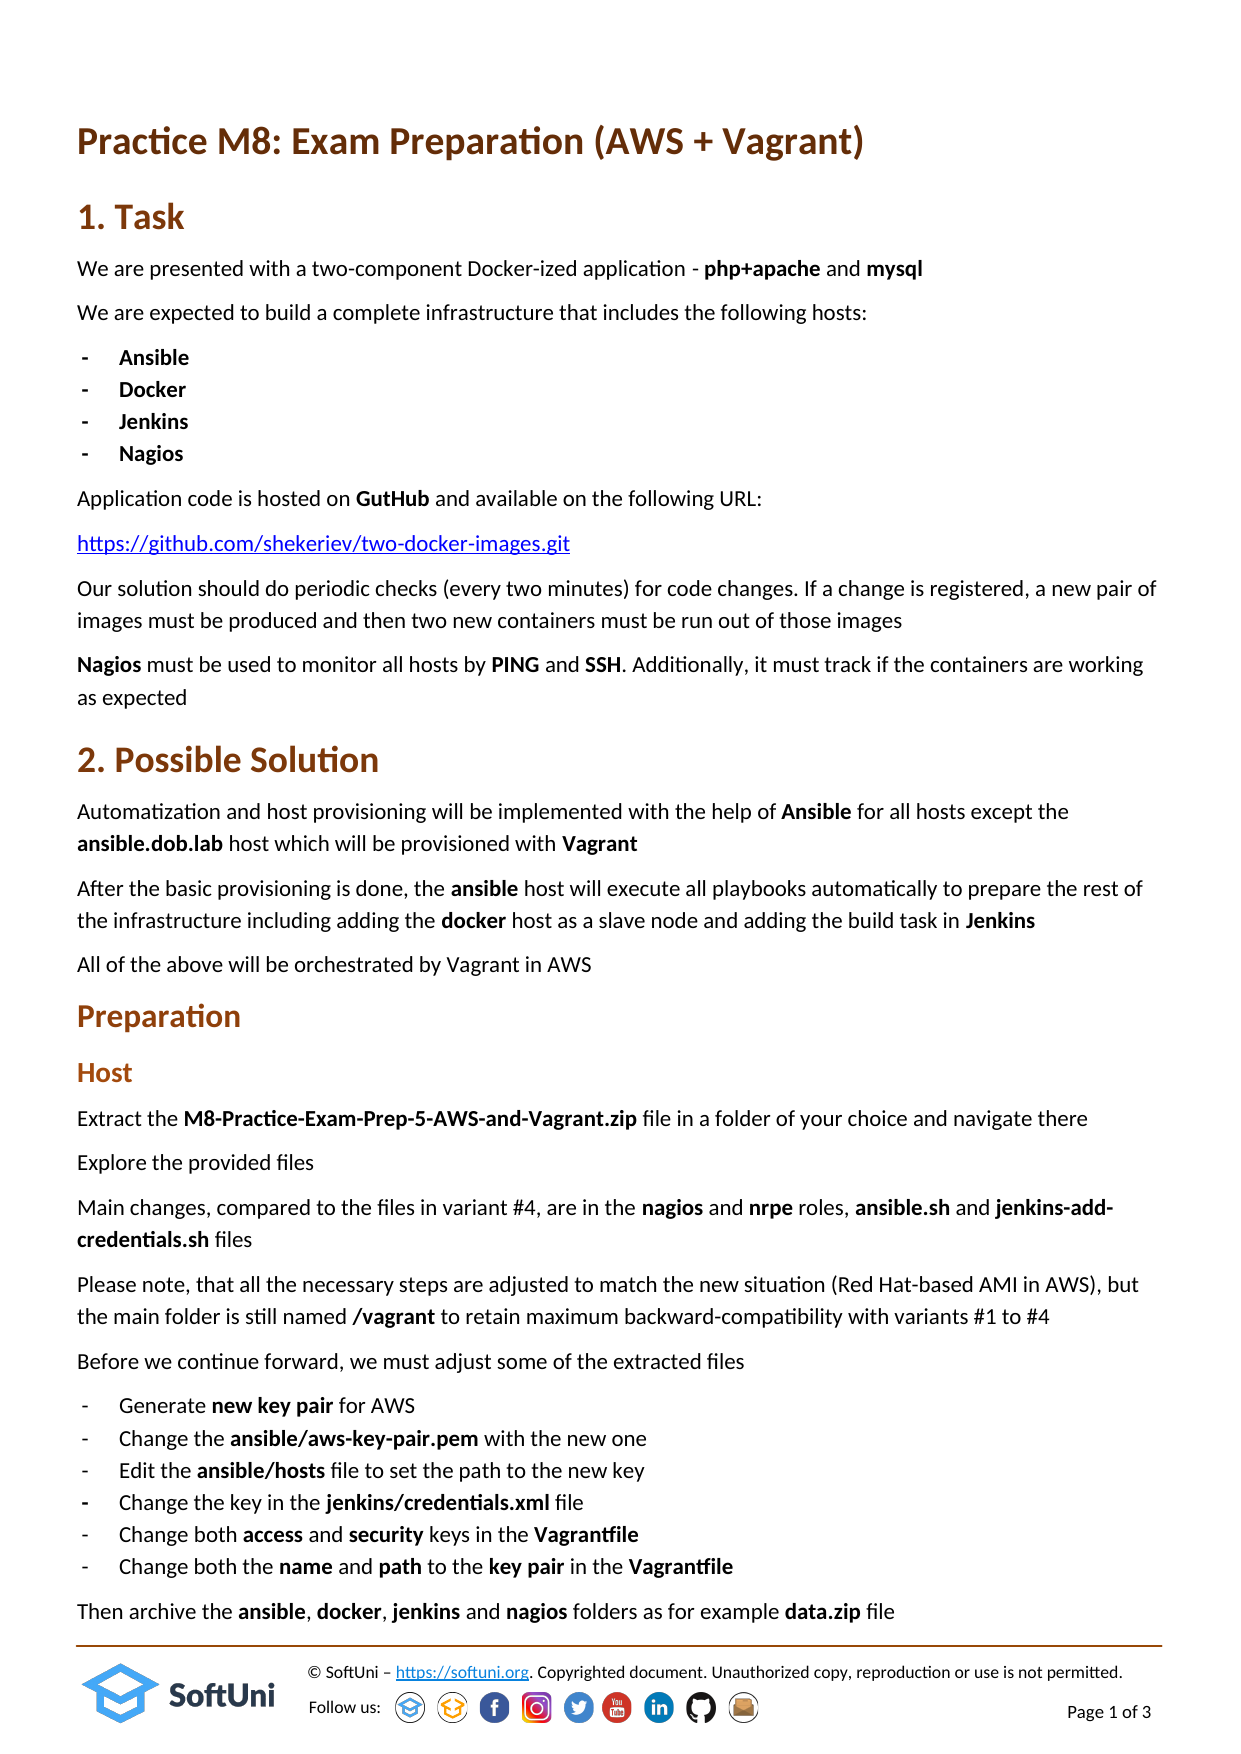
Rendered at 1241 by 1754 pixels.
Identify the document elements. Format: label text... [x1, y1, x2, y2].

list Change the ansible/aws-key-pair.pem with the new one [81, 1424, 1163, 1452]
text https://github.com/shekeriev/two-docker-images.git [77, 529, 1163, 557]
list Edit the ansible/hosts file to set the path to the new key [81, 1456, 1163, 1484]
text Our solution should do periodic checks (every two minutes) for code changes. If a change is registered, a new pair of images must be produced and then two new containers must be run out of those images [77, 574, 1163, 634]
text Main changes, compared to the files in variant #4, are in the nagios and nrpe roles, ansible.sh and jenkins-add-credentials.sh files [77, 1193, 1163, 1253]
picture [602, 1692, 632, 1723]
text Please note, that all the necessary steps are adjusted to match the new situation (Red Hat-based AMI in AWS), but the main folder is still named /vagrant to retain maximum backward-compatibility with variants #1 to #4 [77, 1270, 1163, 1330]
picture [644, 1692, 653, 1701]
picture [437, 1692, 468, 1723]
text Then archive the ansible, docker, jenkins and nagios folders as for example data.zip file [77, 1597, 1163, 1625]
list Change both the name and path to the key pair in the Vagrantfile [81, 1552, 1163, 1581]
text Explore the provided files [77, 1148, 1163, 1176]
list Change both access and security keys in the Vagrantfile [81, 1520, 1163, 1548]
picture [665, 1714, 674, 1723]
picture [728, 1692, 759, 1723]
picture [395, 1692, 425, 1723]
text All of the above will be orchestrated by Vagrant in AWS [77, 951, 1163, 978]
subtitle Practice M8: Exam Preparation (AWS + Vagrant) [77, 116, 1163, 164]
text Application code is hosted on GutHub and available on the following URL: [77, 484, 1163, 512]
text Extract the M8-Practice-Exam-Prep-5-AWS-and-Vagrant.zip file in a folder of your choice and navigate there [77, 1104, 1163, 1132]
picture [522, 1692, 552, 1723]
list Change the key in the jenkins/credentials.xml file [81, 1488, 1163, 1516]
picture [665, 1692, 674, 1701]
picture [658, 1705, 667, 1714]
text Before we continue forward, we must adjust some of the extracted files [77, 1347, 1163, 1375]
picture [564, 1692, 594, 1723]
text We are expected to build a complete infrastructure that includes the following hosts: [77, 298, 1163, 326]
picture [644, 1714, 653, 1723]
subtitle Preparation [77, 995, 1163, 1036]
list Docker [81, 375, 1163, 403]
picture [686, 1692, 716, 1723]
list Jenkins [81, 407, 1163, 435]
text Automatization and host provisioning will be implemented with the help of Ansible for all hosts except the ansible.dob.lab host which will be provisioned with Vagrant [77, 797, 1163, 857]
list Ansible [81, 343, 1163, 371]
subtitle Task [77, 193, 1163, 238]
subtitle Host [77, 1054, 1163, 1090]
text We are presented with a two-component Docker-ized application - php+apache and mysql [77, 254, 1163, 282]
picture [479, 1692, 510, 1723]
subtitle Possible Solution [77, 736, 1163, 782]
list Nagios [81, 439, 1163, 468]
text Nagios must be used to monitor all hosts by PING and SSH. Additionally, it must track if the containers are working as expected [77, 651, 1163, 711]
text After the basic provisioning is done, the ansible host will execute all playbooks automatically to prepare the rest of the infrastructure including adding the docker host as a slave node and adding the build task in Jenkins [77, 874, 1163, 934]
list Generate new key pair for AWS [81, 1392, 1163, 1419]
picture [75, 1658, 281, 1729]
